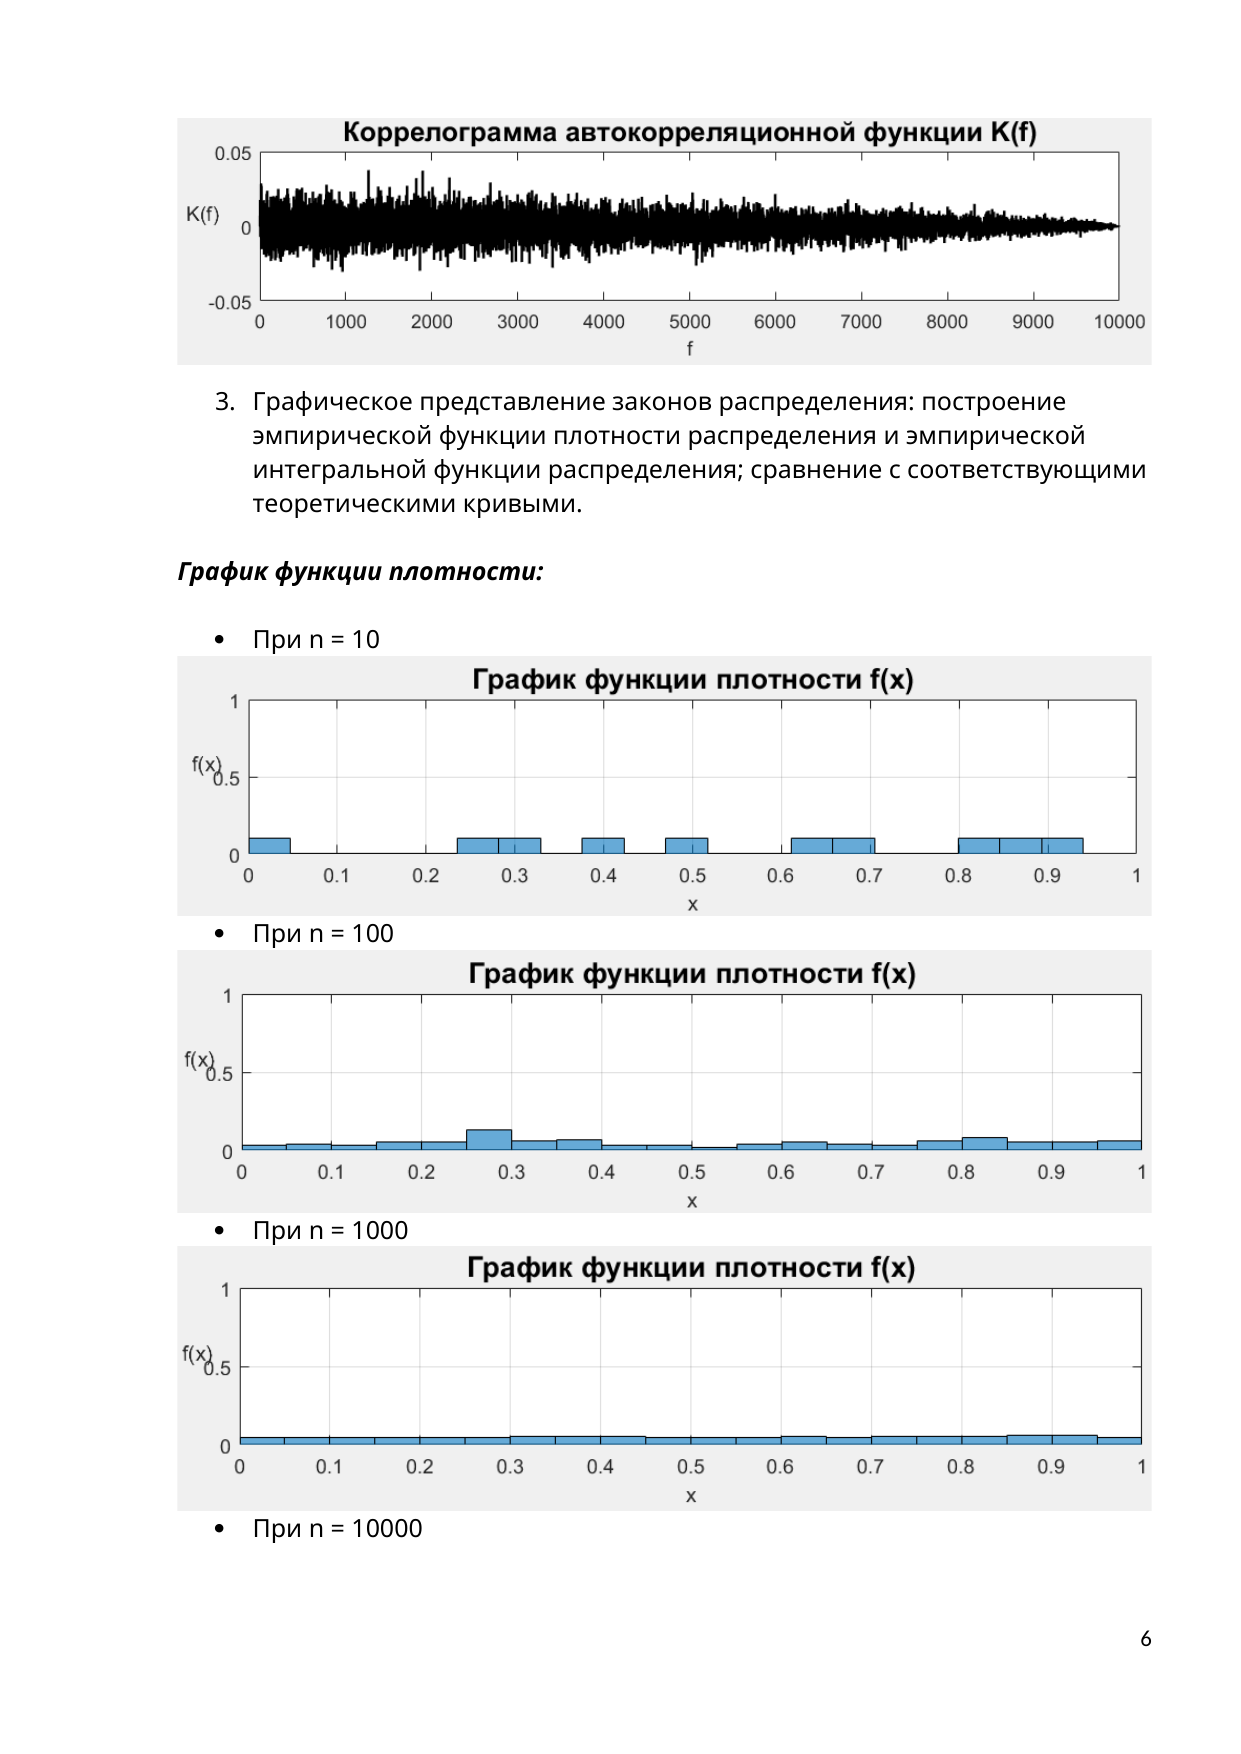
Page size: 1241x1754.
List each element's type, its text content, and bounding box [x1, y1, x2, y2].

picture [177, 118, 1152, 365]
picture [177, 656, 1152, 916]
list При n = 10 [215, 622, 1152, 656]
list При n = 100 [215, 916, 1152, 950]
list При n = 1000 [215, 1213, 1152, 1246]
text График функции плотности: [177, 554, 1152, 588]
list При n = 10000 [215, 1511, 1152, 1545]
picture [177, 950, 1152, 1213]
picture [177, 1246, 1152, 1511]
list Графическое представление законов распределения: построение эмпирической функции плотности распределения и эмпирической интегральной функции распределения; сравнение с соответствующими теоретическими кривыми. [215, 383, 1152, 520]
